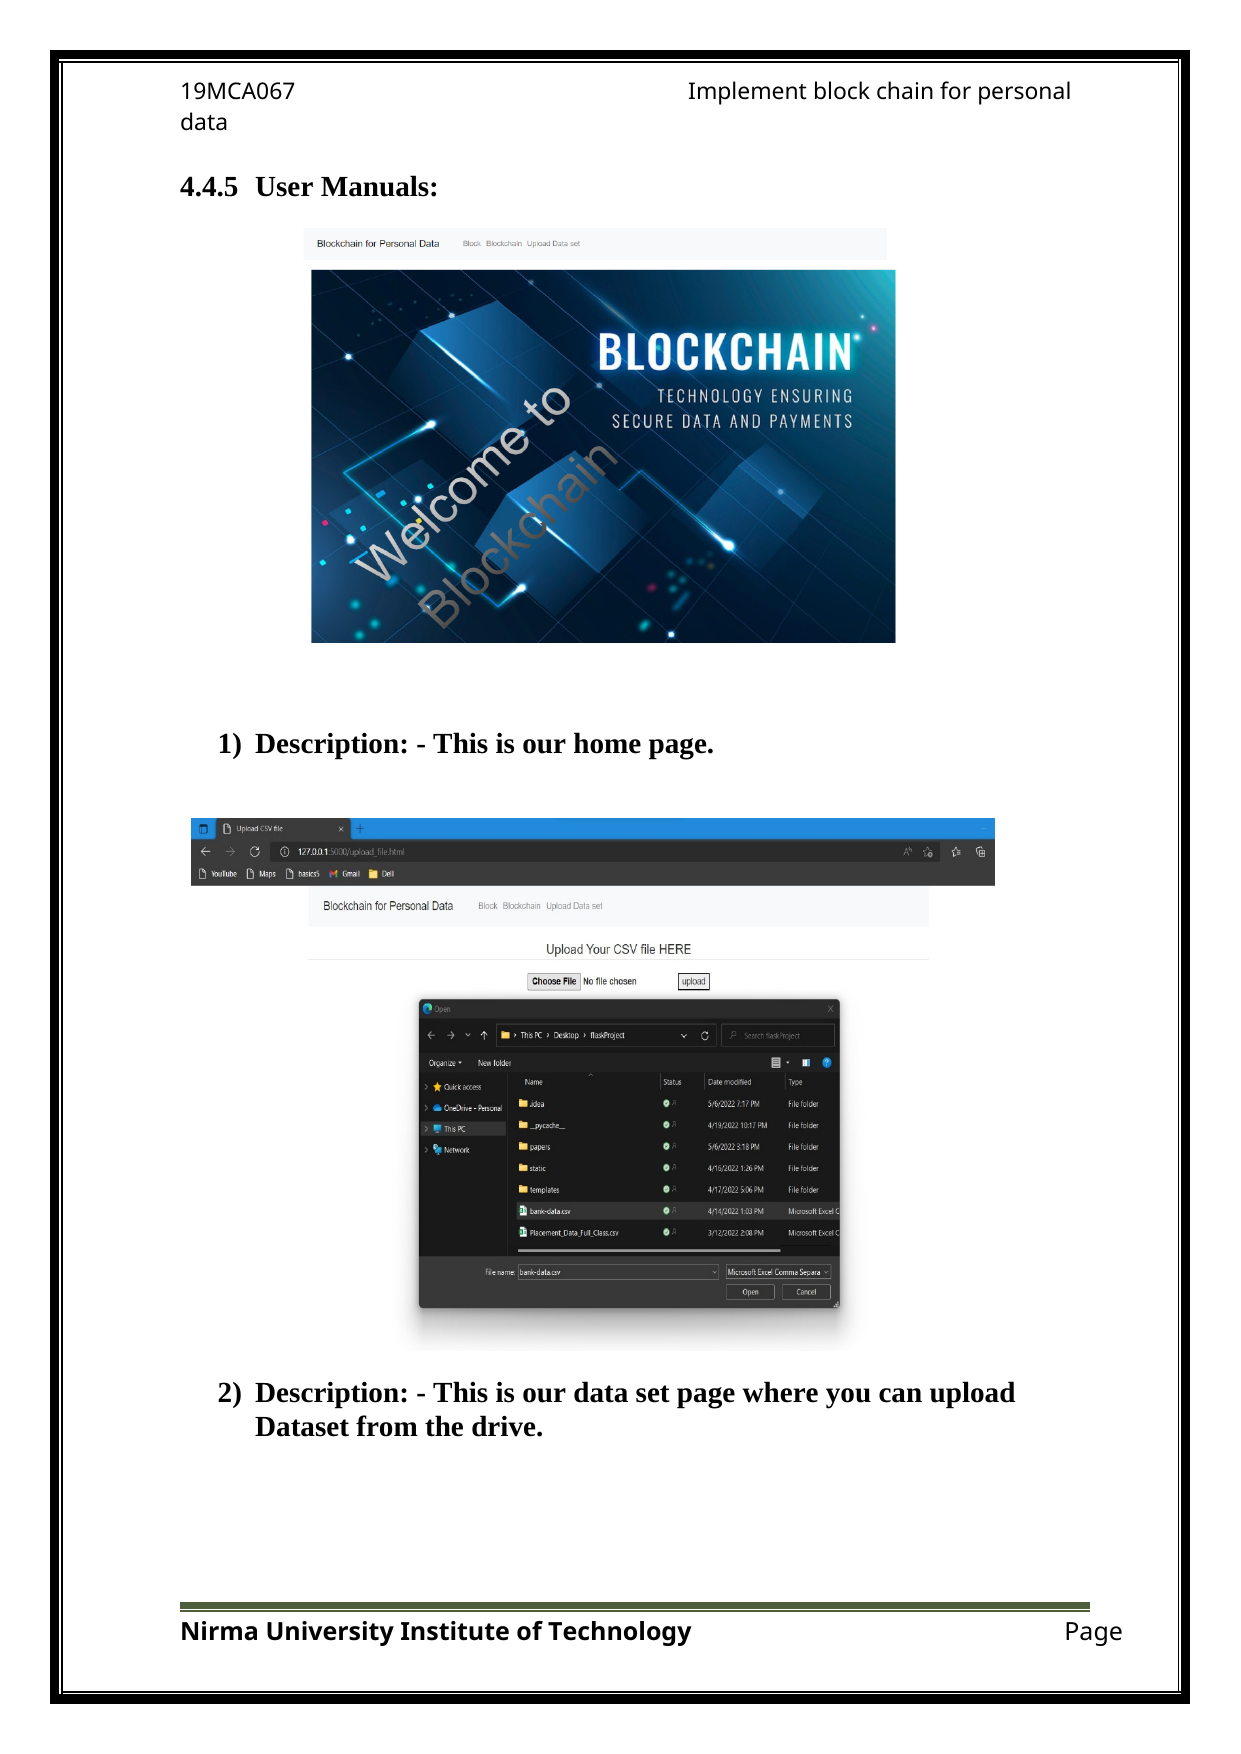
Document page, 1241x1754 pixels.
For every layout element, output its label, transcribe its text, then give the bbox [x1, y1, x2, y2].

picture [191, 228, 999, 701]
list Description: - This is our home page. [217, 726, 1090, 759]
list Description: - This is our data set page where you can upload Dataset from the drive. [217, 1376, 1090, 1443]
list User Manuals: [180, 169, 1090, 202]
picture [191, 818, 995, 1351]
